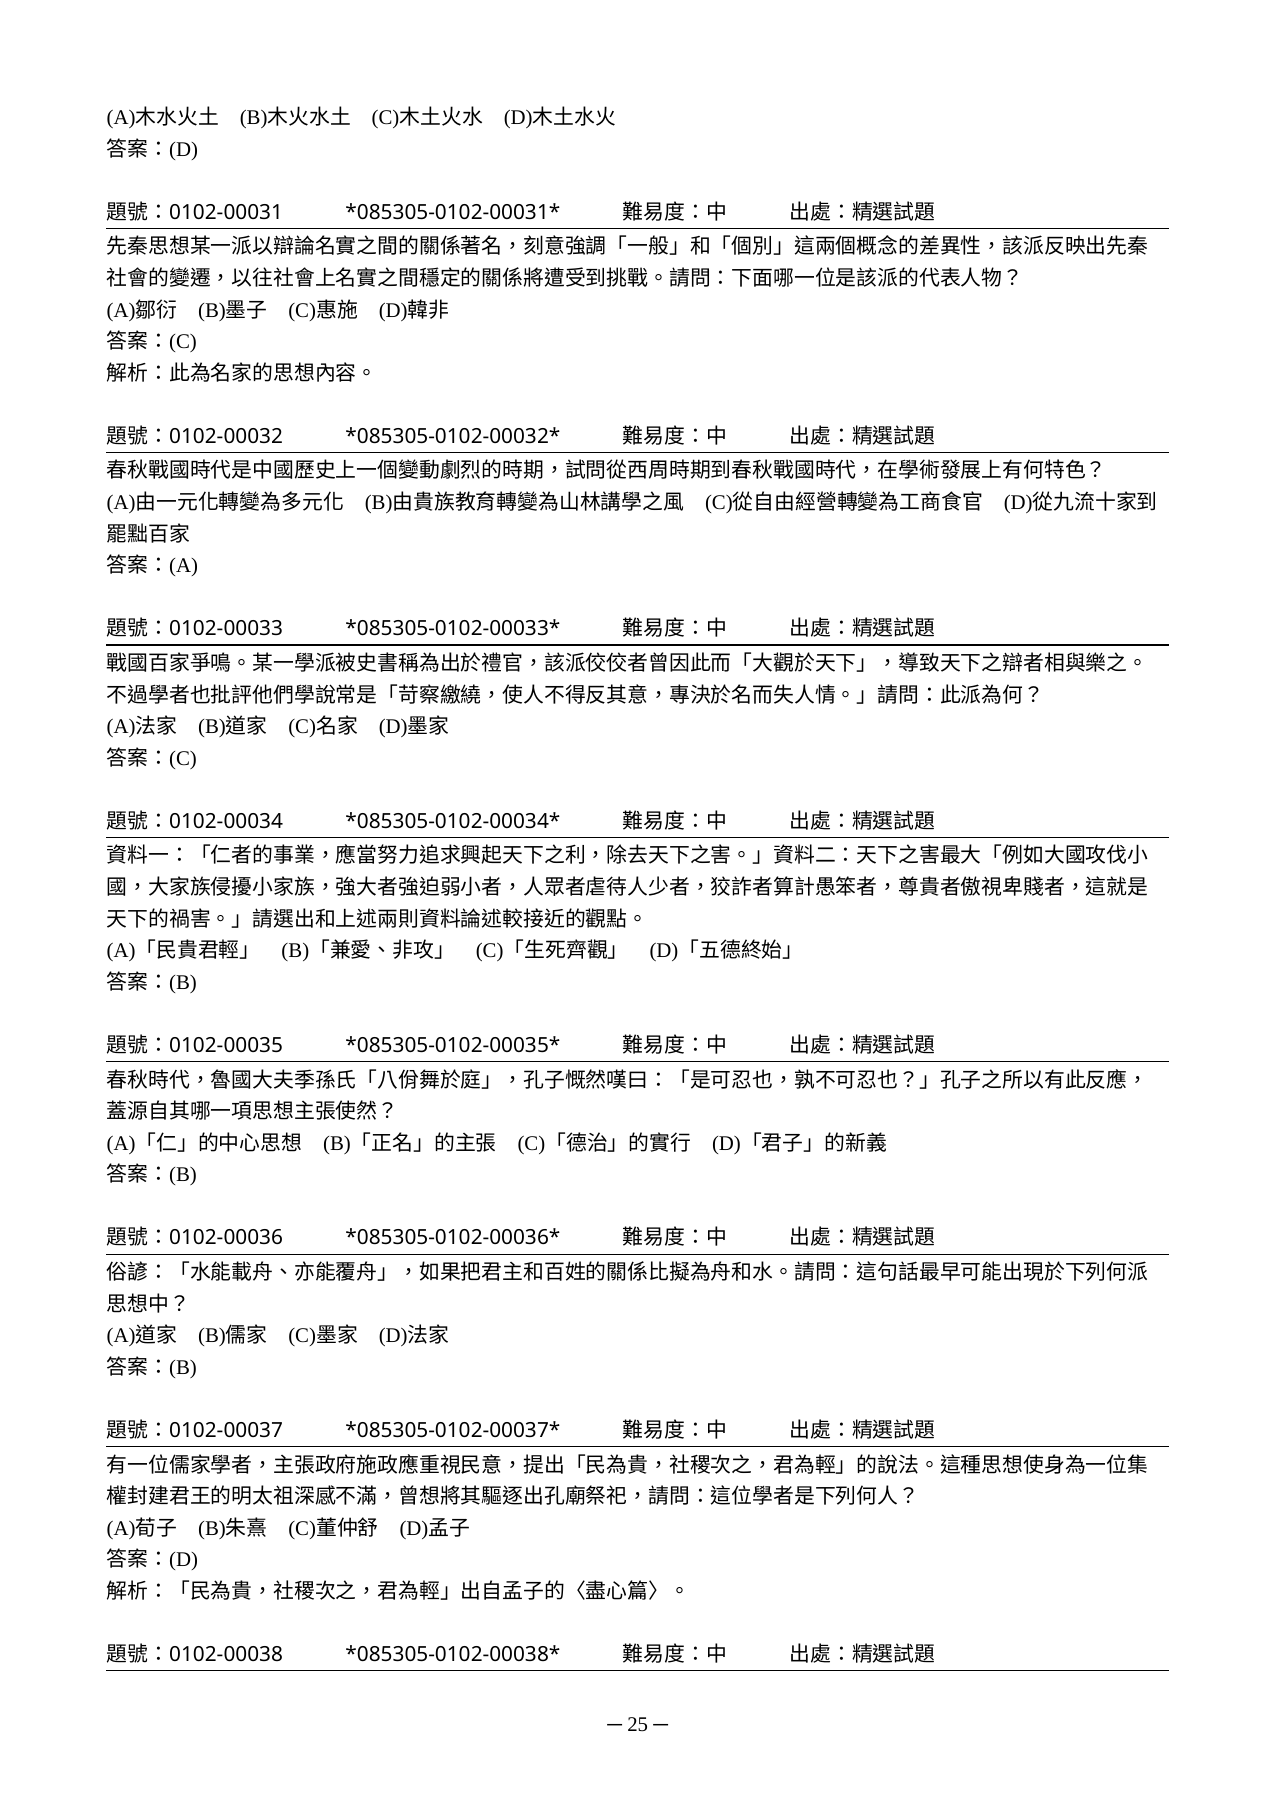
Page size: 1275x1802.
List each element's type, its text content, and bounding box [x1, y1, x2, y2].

text 答案：(B) [106, 1157, 1169, 1188]
text 答案：(D) [106, 131, 1169, 163]
text 題號：0102-00032 *085305-0102-00032* 難易度：中 出處：精選試題 [106, 418, 1169, 452]
text 題號：0102-00034 *085305-0102-00034* 難易度：中 出處：精選試題 [106, 803, 1169, 837]
text 解析：「民為貴，社稷次之，君為輕」出自孟子的〈盡心篇〉。 [106, 1573, 1169, 1605]
text 題號：0102-00038 *085305-0102-00038* 難易度：中 出處：精選試題 [106, 1637, 1169, 1670]
text 答案：(B) [106, 1349, 1169, 1381]
text 題號：0102-00031 *085305-0102-00031* 難易度：中 出處：精選試題 [106, 194, 1169, 228]
text 戰國百家爭鳴。某一學派被史書稱為出於禮官，該派佼佼者曾因此而「大觀於天下」，導致天下之辯者相與樂之。不過學者也批評他們學說常是「苛察繳繞，使人不得反其意，專決於名而失人情。」請問：此派為何？ (A)法家 (B)道家 (C)名家 (D)墨家 [106, 646, 1169, 740]
text 題號：0102-00035 *085305-0102-00035* 難易度：中 出處：精選試題 [106, 1027, 1169, 1061]
text 春秋時代，魯國大夫季孫氏「八佾舞於庭」，孔子慨然嘆曰：「是可忍也，孰不可忍也？」孔子之所以有此反應，蓋源自其哪一項思想主張使然？ (A)「仁」的中心思想 (B)「正名」的主張 (C)「德治」的實行 (D)「君子」的新義 [106, 1062, 1169, 1157]
text 解析：此為名家的思想內容。 [106, 355, 1169, 387]
text 俗諺：「水能載舟、亦能覆舟」，如果把君主和百姓的關係比擬為舟和水。請問：這句話最早可能出現於下列何派思想中？ (A)道家 (B)儒家 (C)墨家 (D)法家 [106, 1255, 1169, 1349]
text 題號：0102-00037 *085305-0102-00037* 難易度：中 出處：精選試題 [106, 1412, 1169, 1446]
text 答案：(C) [106, 740, 1169, 772]
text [106, 100, 1169, 131]
text 題號：0102-00033 *085305-0102-00033* 難易度：中 出處：精選試題 [106, 611, 1169, 644]
text 春秋戰國時代是中國歷史上一個變動劇烈的時期，試問從西周時期到春秋戰國時代，在學術發展上有何特色？ (A)由一元化轉變為多元化 (B)由貴族教育轉變為山林講學之風 (C)從自由經營轉變為工商食官 (D)從九流十家到罷黜百家 [106, 453, 1169, 548]
text 答案：(A) [106, 548, 1169, 579]
text 答案：(B) [106, 964, 1169, 996]
text 資料一：「仁者的事業，應當努力追求興起天下之利，除去天下之害。」資料二：天下之害最大「例如大國攻伐小國，大家族侵擾小家族，強大者強迫弱小者，人眾者虐待人少者，狡詐者算計愚笨者，尊貴者傲視卑賤者，這就是天下的禍害。」請選出和上述兩則資料論述較接近的觀點。 (A)「民貴君輕」 (B)「兼愛、非攻」 (C)「生死齊觀」 (D)「五德終始」 [106, 838, 1169, 964]
text 答案：(D) [106, 1542, 1169, 1573]
text 題號：0102-00036 *085305-0102-00036* 難易度：中 出處：精選試題 [106, 1220, 1169, 1254]
text 答案：(C) [106, 324, 1169, 355]
text 有一位儒家學者，主張政府施政應重視民意，提出「民為貴，社稷次之，君為輕」的說法。這種思想使身為一位集權封建君王的明太祖深感不滿，曾想將其驅逐出孔廟祭祀，請問：這位學者是下列何人？ (A)荀子 (B)朱熹 (C)董仲舒 (D)孟子 [106, 1447, 1169, 1542]
text 先秦思想某一派以辯論名實之間的關係著名，刻意強調「一般」和「個別」這兩個概念的差異性，該派反映出先秦社會的變遷，以往社會上名實之間穩定的關係將遭受到挑戰。請問：下面哪一位是該派的代表人物？ (A)鄒衍 (B)墨子 (C)惠施 (D)韓非 [106, 229, 1169, 324]
